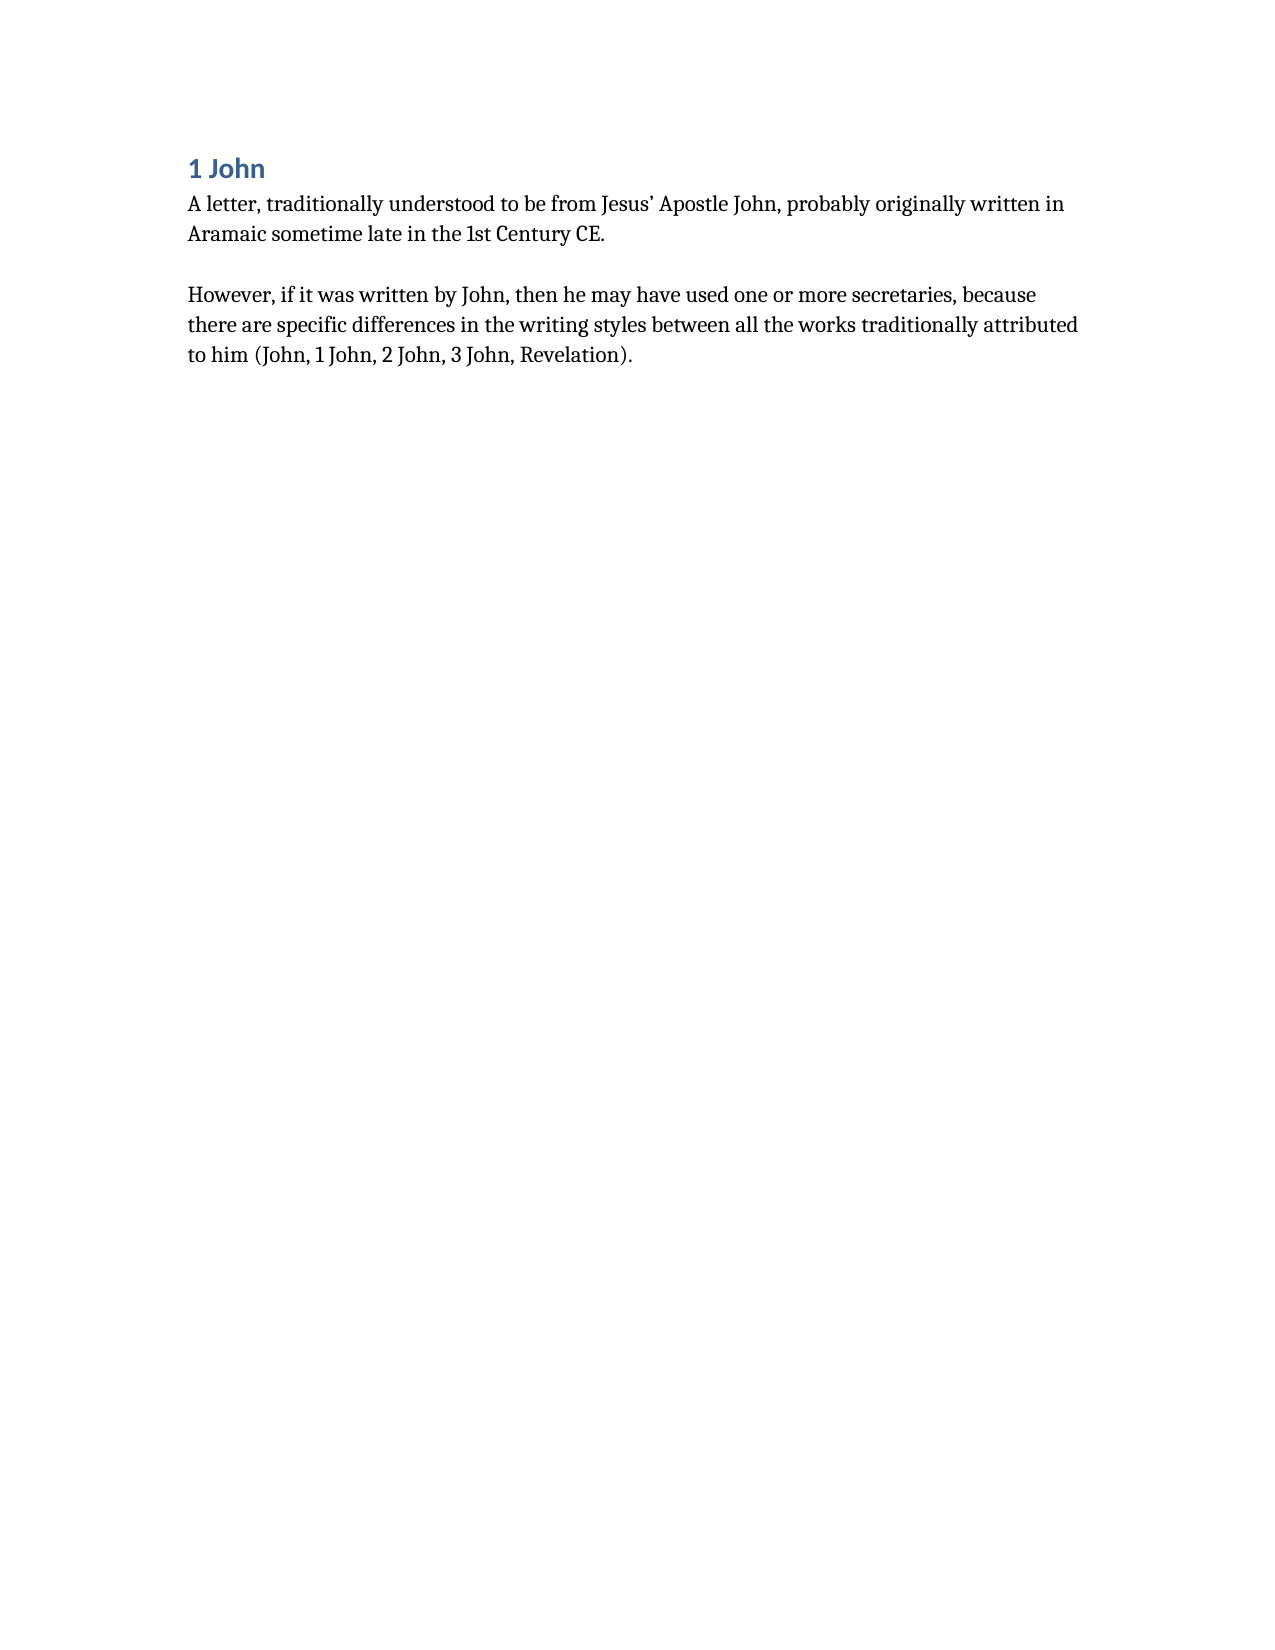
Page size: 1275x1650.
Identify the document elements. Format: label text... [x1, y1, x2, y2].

subtitle 1 John [187, 150, 1087, 186]
text A letter, traditionally understood to be from Jesus’ Apostle John, probably originally written in Aramaic sometime late in the 1st Century CE. However, if it was written by John, then he may have used one or more secretaries, because there are specific differences in the writing styles between all the works traditionally attributed to him (John, 1 John, 2 John, 3 John, Revelation). [187, 191, 1087, 368]
